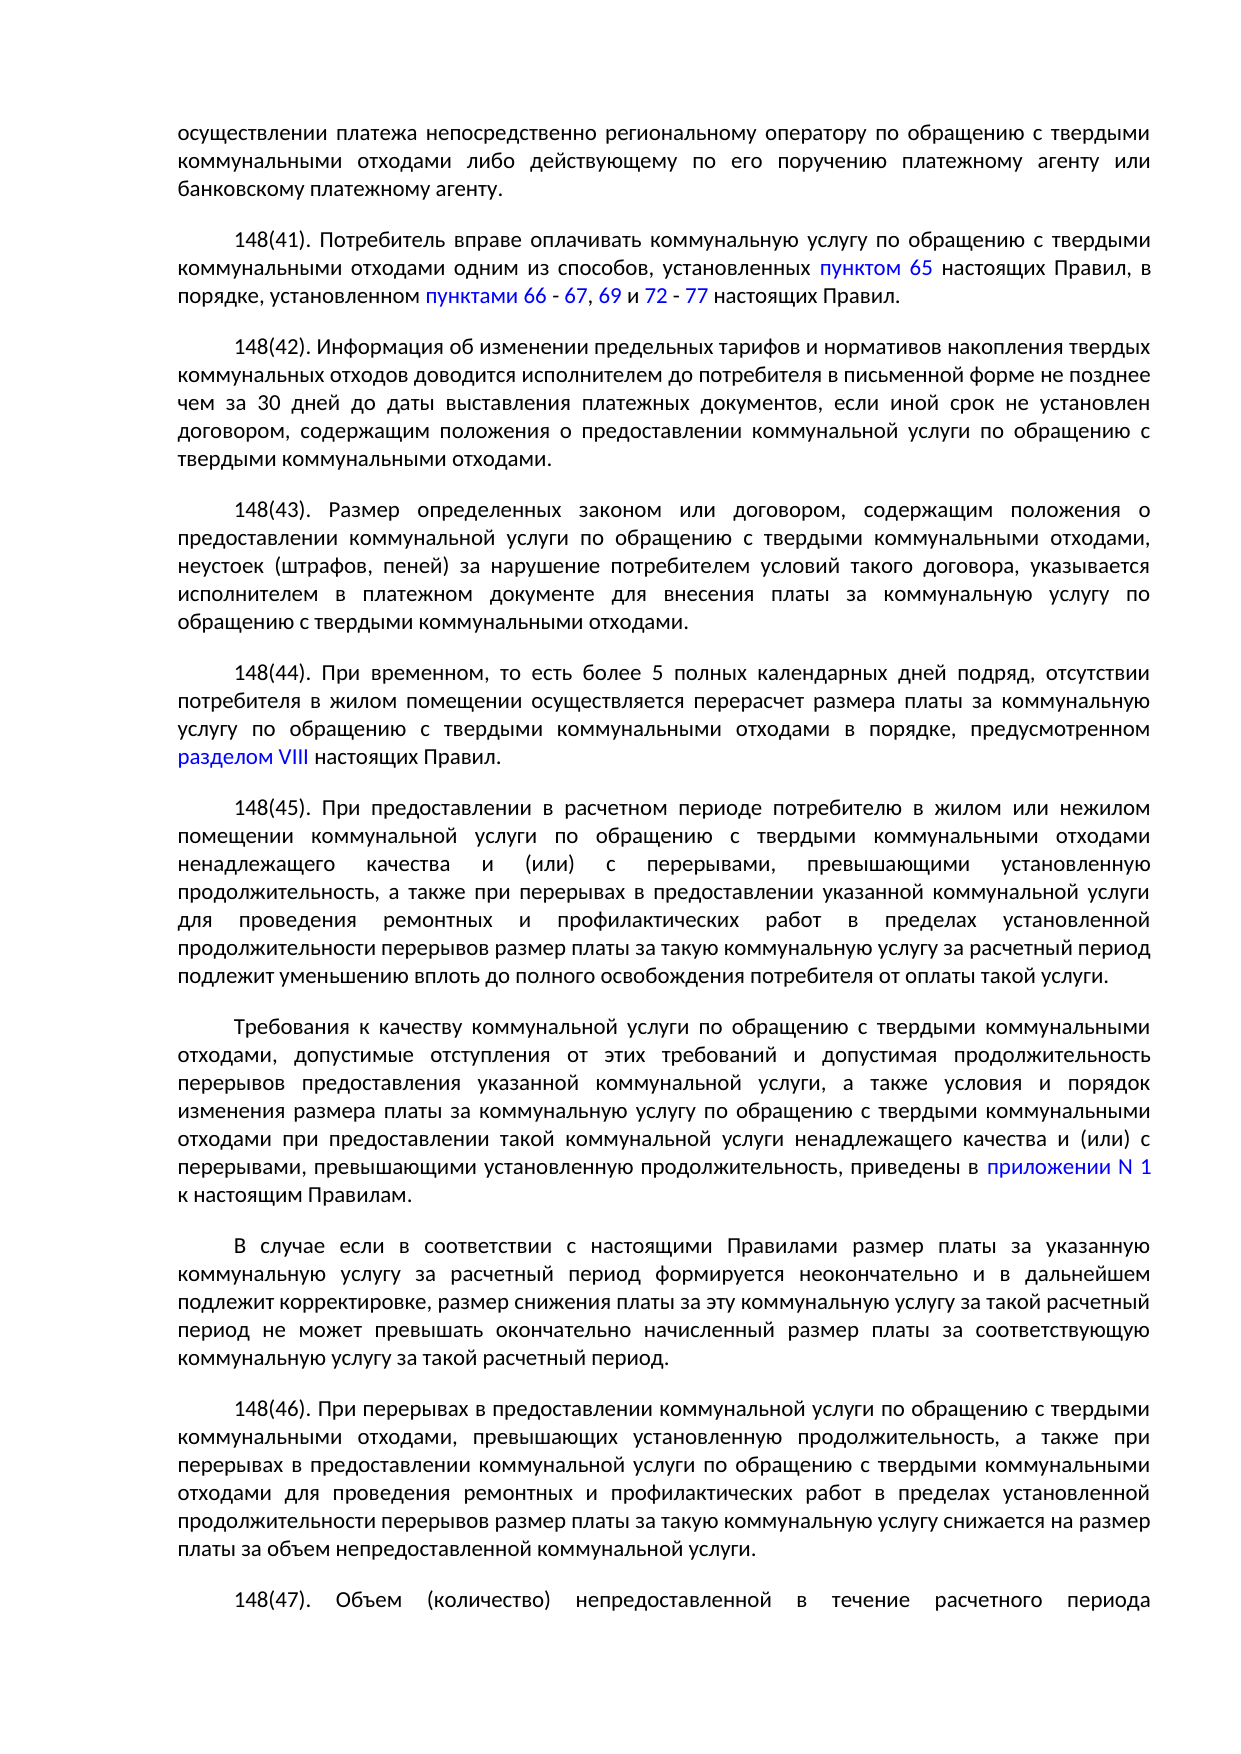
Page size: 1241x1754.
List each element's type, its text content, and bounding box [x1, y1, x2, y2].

text 148(45). При предоставлении в расчетном периоде потребителю в жилом или нежилом помещении коммунальной услуги по обращению с твердыми коммунальными отходами ненадлежащего качества и (или) с перерывами, превышающими установленную продолжительность, а также при перерывах в предоставлении указанной коммунальной услуги для проведения ремонтных и профилактических работ в пределах установленной продолжительности перерывов размер платы за такую коммунальную услугу за расчетный период подлежит уменьшению вплоть до полного освобождения потребителя от оплаты такой услуги. [177, 793, 1152, 989]
text В случае если в соответствии с настоящими Правилами размер платы за указанную коммунальную услугу за расчетный период формируется неокончательно и в дальнейшем подлежит корректировке, размер снижения платы за эту коммунальную услугу за такой расчетный период не может превышать окончательно начисленный размер платы за соответствующую коммунальную услугу за такой расчетный период. [177, 1231, 1152, 1371]
text 148(44). При временном, то есть более 5 полных календарных дней подряд, отсутствии потребителя в жилом помещении осуществляется перерасчет размера платы за коммунальную услугу по обращению с твердыми коммунальными отходами в порядке, предусмотренном разделом VIII настоящих Правил. [177, 658, 1152, 770]
text 148(41). Потребитель вправе оплачивать коммунальную услугу по обращению с твердыми коммунальными отходами одним из способов, установленных пунктом 65 настоящих Правил, в порядке, установленном пунктами 66 - 67, 69 и 72 - 77 настоящих Правил. [177, 225, 1152, 309]
text Требования к качеству коммунальной услуги по обращению с твердыми коммунальными отходами, допустимые отступления от этих требований и допустимая продолжительность перерывов предоставления указанной коммунальной услуги, а также условия и порядок изменения размера платы за коммунальную услугу по обращению с твердыми коммунальными отходами при предоставлении такой коммунальной услуги ненадлежащего качества и (или) с перерывами, превышающими установленную продолжительность, приведены в приложении N 1 к настоящим Правилам. [177, 1012, 1152, 1208]
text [177, 1585, 1152, 1613]
text 148(46). При перерывах в предоставлении коммунальной услуги по обращению с твердыми коммунальными отходами, превышающих установленную продолжительность, а также при перерывах в предоставлении коммунальной услуги по обращению с твердыми коммунальными отходами для проведения ремонтных и профилактических работ в пределах установленной продолжительности перерывов размер платы за такую коммунальную услугу снижается на размер платы за объем непредоставленной коммунальной услуги. [177, 1394, 1152, 1562]
text 148(42). Информация об изменении предельных тарифов и нормативов накопления твердых коммунальных отходов доводится исполнителем до потребителя в письменной форме не позднее чем за 30 дней до даты выставления платежных документов, если иной срок не установлен договором, содержащим положения о предоставлении коммунальной услуги по обращению с твердыми коммунальными отходами. [177, 332, 1152, 472]
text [177, 118, 1152, 202]
text 148(43). Размер определенных законом или договором, содержащим положения о предоставлении коммунальной услуги по обращению с твердыми коммунальными отходами, неустоек (штрафов, пеней) за нарушение потребителем условий такого договора, указывается исполнителем в платежном документе для внесения платы за коммунальную услугу по обращению с твердыми коммунальными отходами. [177, 495, 1152, 635]
